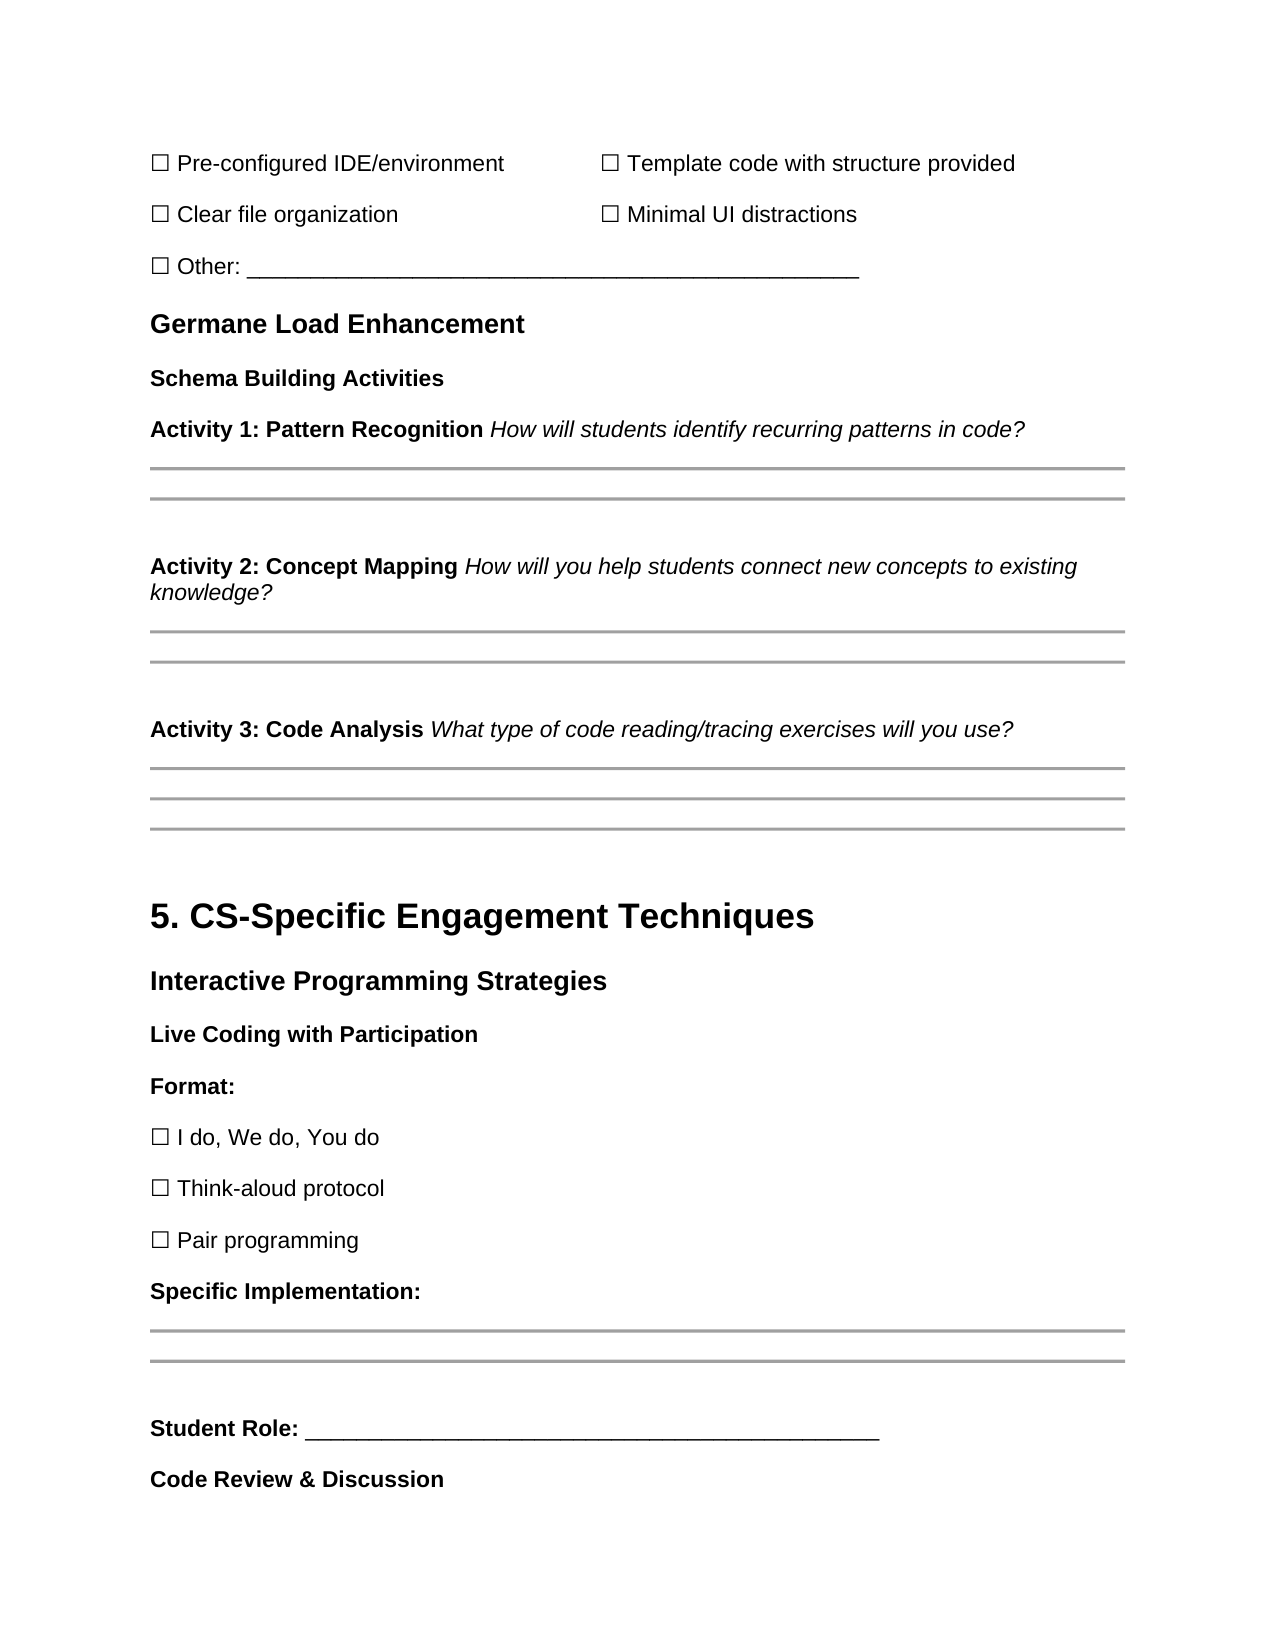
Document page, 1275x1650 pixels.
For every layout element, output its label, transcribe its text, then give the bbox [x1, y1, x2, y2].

text Activity 3: Code Analysis What type of code reading/tracing exercises will you use? [150, 716, 1125, 742]
subtitle Schema Building Activities [150, 364, 1125, 391]
text ☐ I do, We do, You do [150, 1124, 1125, 1150]
text Activity 1: Pattern Recognition How will students identify recurring patterns in code? [150, 416, 1125, 442]
text ☐ Pre-configured IDE/environment ☐ Template code with structure provided [150, 150, 1125, 176]
text ☐ Clear file organization ☐ Minimal UI distractions [150, 201, 1125, 228]
subtitle 5. CS-Specific Engagement Techniques [150, 895, 1125, 936]
text Student Role: _____________________________________________ [150, 1415, 1125, 1441]
subtitle Interactive Programming Strategies [150, 965, 1125, 996]
subtitle Germane Load Enhancement [150, 308, 1125, 339]
text ☐ Think-aloud protocol [150, 1175, 1125, 1202]
text ☐ Pair programming [150, 1227, 1125, 1253]
subtitle Live Coding with Participation [150, 1021, 1125, 1048]
text Activity 2: Concept Mapping How will you help students connect new concepts to existing knowledge? [150, 553, 1125, 605]
text Specific Implementation: [150, 1278, 1125, 1304]
text ☐ Other: ________________________________________________ [150, 253, 1125, 279]
text Format: [150, 1073, 1125, 1099]
subtitle Code Review & Discussion [150, 1466, 1125, 1493]
